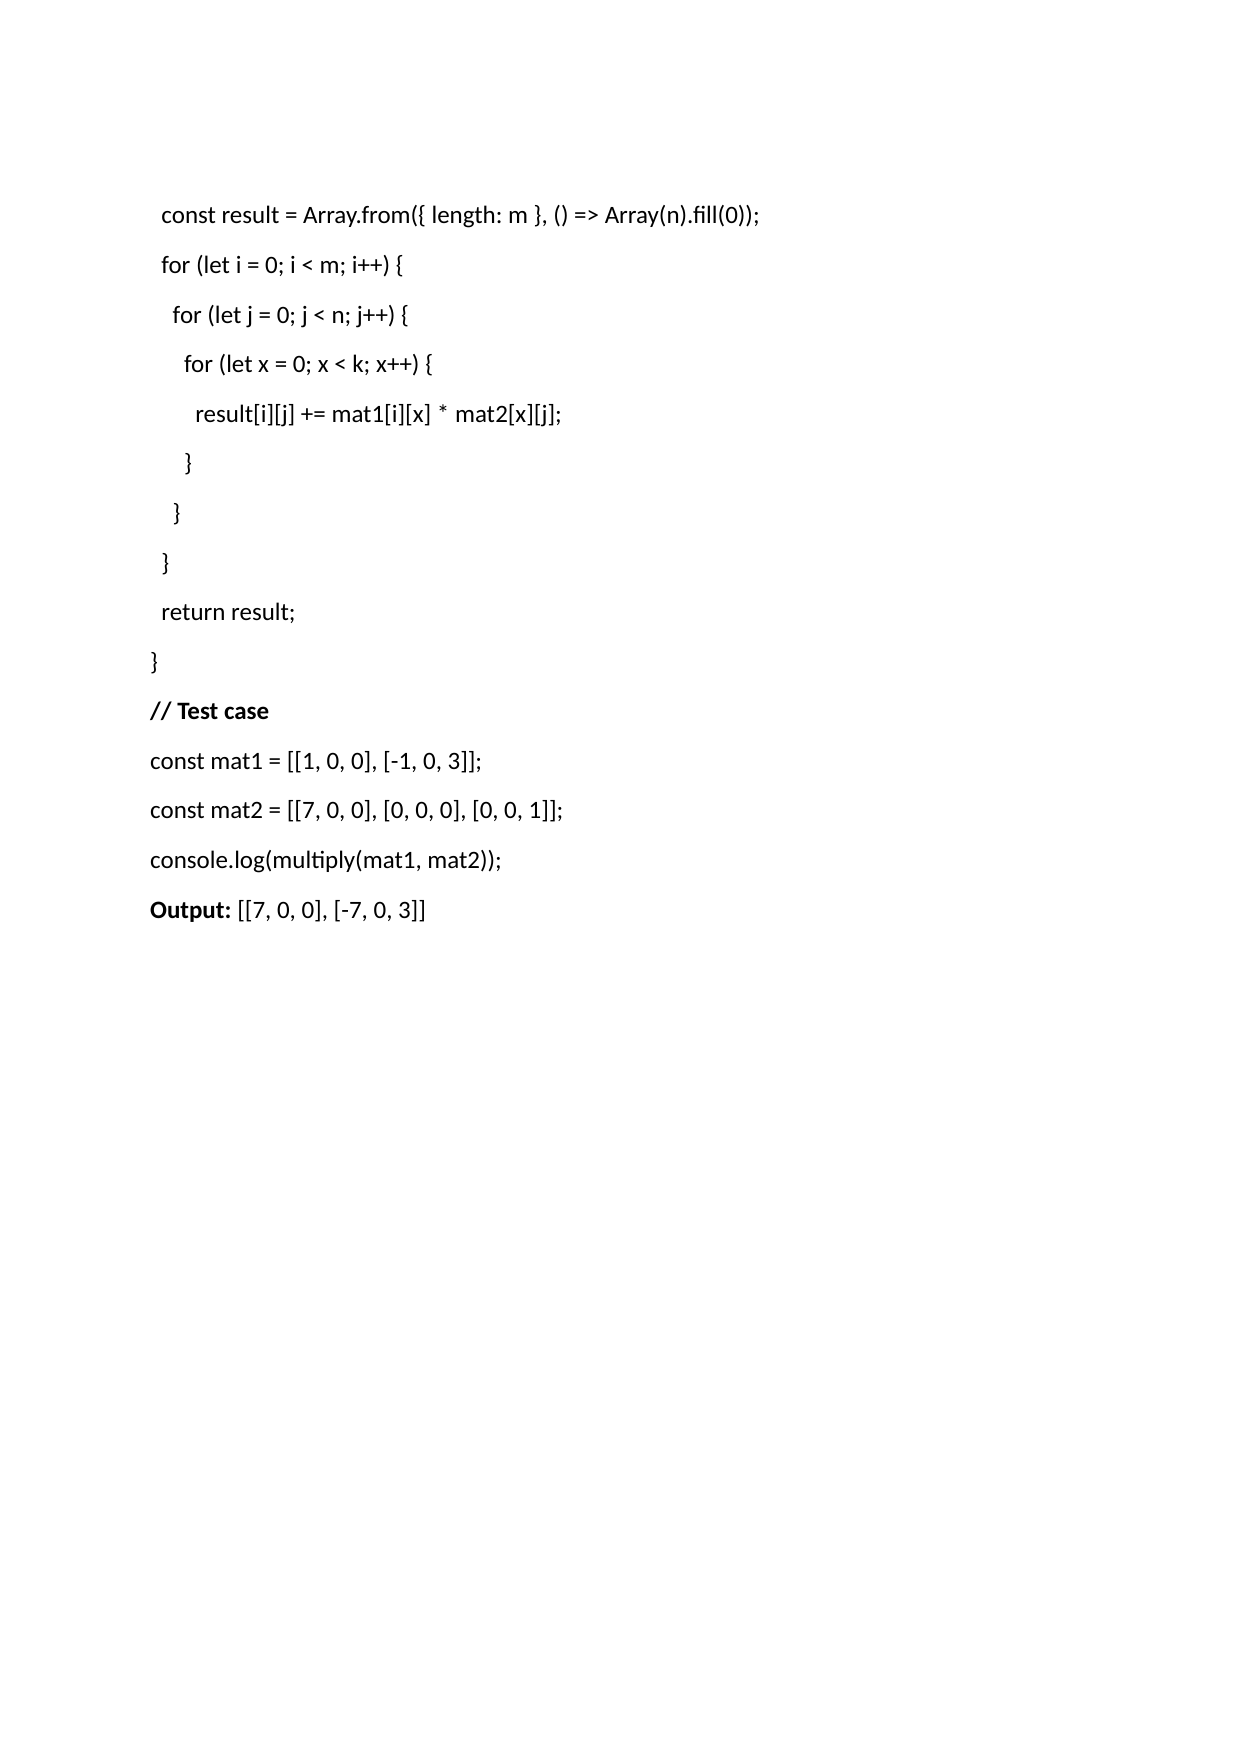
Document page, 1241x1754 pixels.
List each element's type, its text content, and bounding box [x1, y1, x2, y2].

text } [150, 447, 1090, 478]
text const mat2 = [[7, 0, 0], [0, 0, 0], [0, 0, 1]]; [150, 794, 1090, 825]
text } [150, 497, 1090, 528]
text const mat1 = [[1, 0, 0], [-1, 0, 3]]; [150, 745, 1090, 776]
text for (let x = 0; x < k; x++) { [150, 348, 1090, 379]
text for (let i = 0; i < m; i++) { [150, 249, 1090, 280]
text Output: [[7, 0, 0], [-7, 0, 3]] [150, 894, 1090, 924]
text return result; [150, 596, 1090, 627]
text } [150, 646, 1090, 676]
text } [150, 547, 1090, 577]
text console.log(multiply(mat1, mat2)); [150, 844, 1090, 875]
text const result = Array.from({ length: m }, () => Array(n).fill(0)); [150, 199, 1090, 230]
text for (let j = 0; j < n; j++) { [150, 299, 1090, 329]
text result[i][j] += mat1[i][x] * mat2[x][j]; [150, 398, 1090, 428]
text // Test case [150, 695, 1090, 726]
